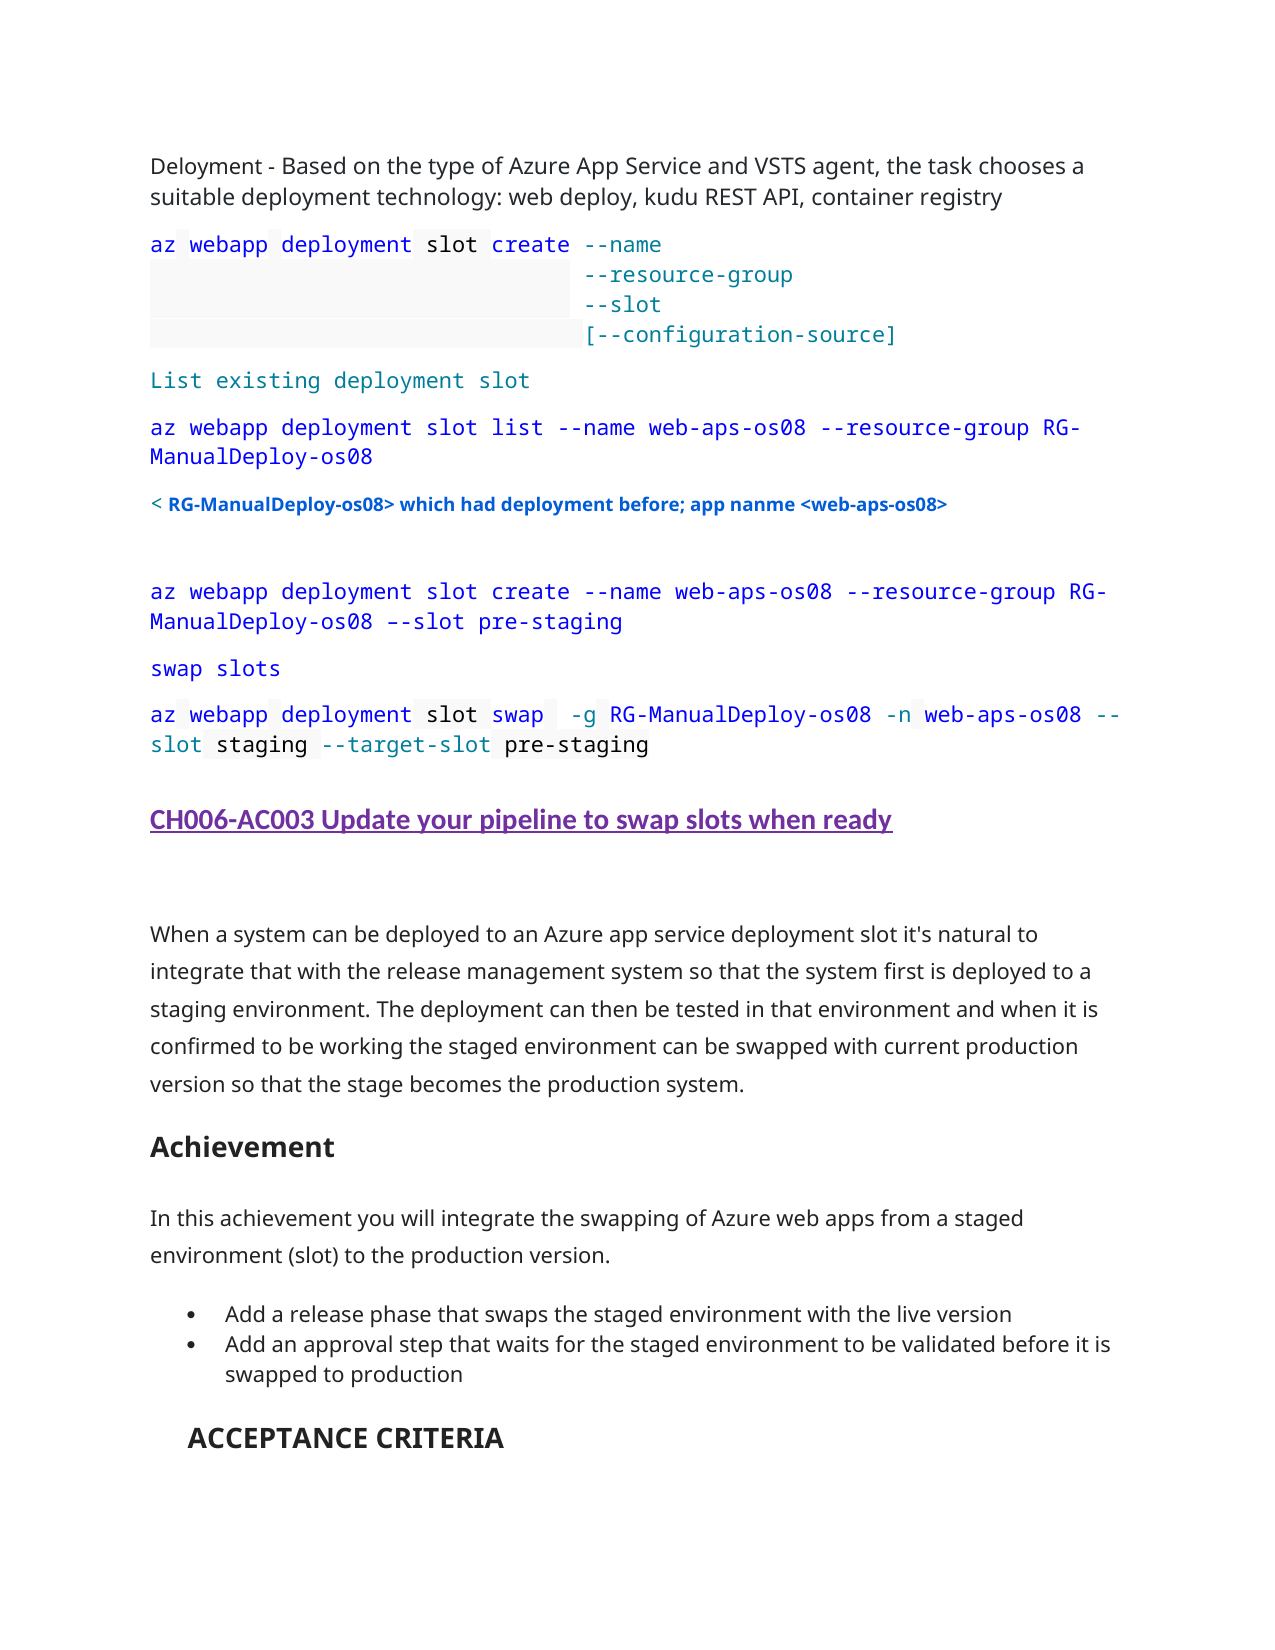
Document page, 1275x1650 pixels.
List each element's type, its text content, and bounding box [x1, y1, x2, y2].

text az webapp deployment slot create --name [491, 229, 1125, 259]
text swap slots [150, 653, 1125, 682]
text az webapp deployment slot create --name [189, 229, 268, 259]
text az webapp deployment slot swap -g RG-ManualDeploy-os08 -n web-aps-os08 --slot staging --target-slot pre-staging [281, 699, 544, 759]
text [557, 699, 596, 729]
text < RG-ManualDeploy-os08> which had deployment before; app nanme <web-aps-os08> [150, 488, 1125, 517]
text az webapp deployment slot create --name web-aps-os08 --resource-group RG-ManualDeploy-os08 –-slot pre-staging [150, 576, 1125, 636]
text [--configuration-source] [150, 318, 1125, 348]
list Add a release phase that swaps the staged environment with the live version [187, 1299, 1125, 1329]
text CH006-AC003 Update your pipeline to swap slots when ready [150, 801, 1125, 836]
text ACCEPTANCE CRITERIA [187, 1418, 1125, 1456]
text When a system can be deployed to an Azure app service deployment slot it's natural to integrate that with the release management system so that the system first is deployed to a staging environment. The deployment can then be tested in that environment and when it is confirmed to be working the staged environment can be swapped with current production version so that the stage becomes the production system. [150, 911, 1125, 1098]
text az webapp deployment slot swap -g RG-ManualDeploy-os08 -n web-aps-os08 --slot staging --target-slot pre-staging [609, 699, 1125, 759]
text In this achievement you will integrate the swapping of Azure web apps from a staged environment (slot) to the production version. [150, 1195, 1125, 1270]
text az webapp deployment slot create --name [281, 229, 413, 259]
text Achievement [150, 1128, 1125, 1166]
list Add an approval step that waits for the staged environment to be validated before it is swapped to production [187, 1329, 1125, 1389]
text List existing deployment slot [150, 365, 1125, 395]
text az webapp deployment slot list --name web-aps-os08 --resource-group RG-ManualDeploy-os08 [150, 411, 1125, 471]
text az webapp deployment slot swap -g RG-ManualDeploy-os08 -n web-aps-os08 --slot staging --target-slot pre-staging [150, 699, 268, 759]
text --slot [570, 289, 1125, 318]
text --resource-group [570, 259, 1125, 289]
